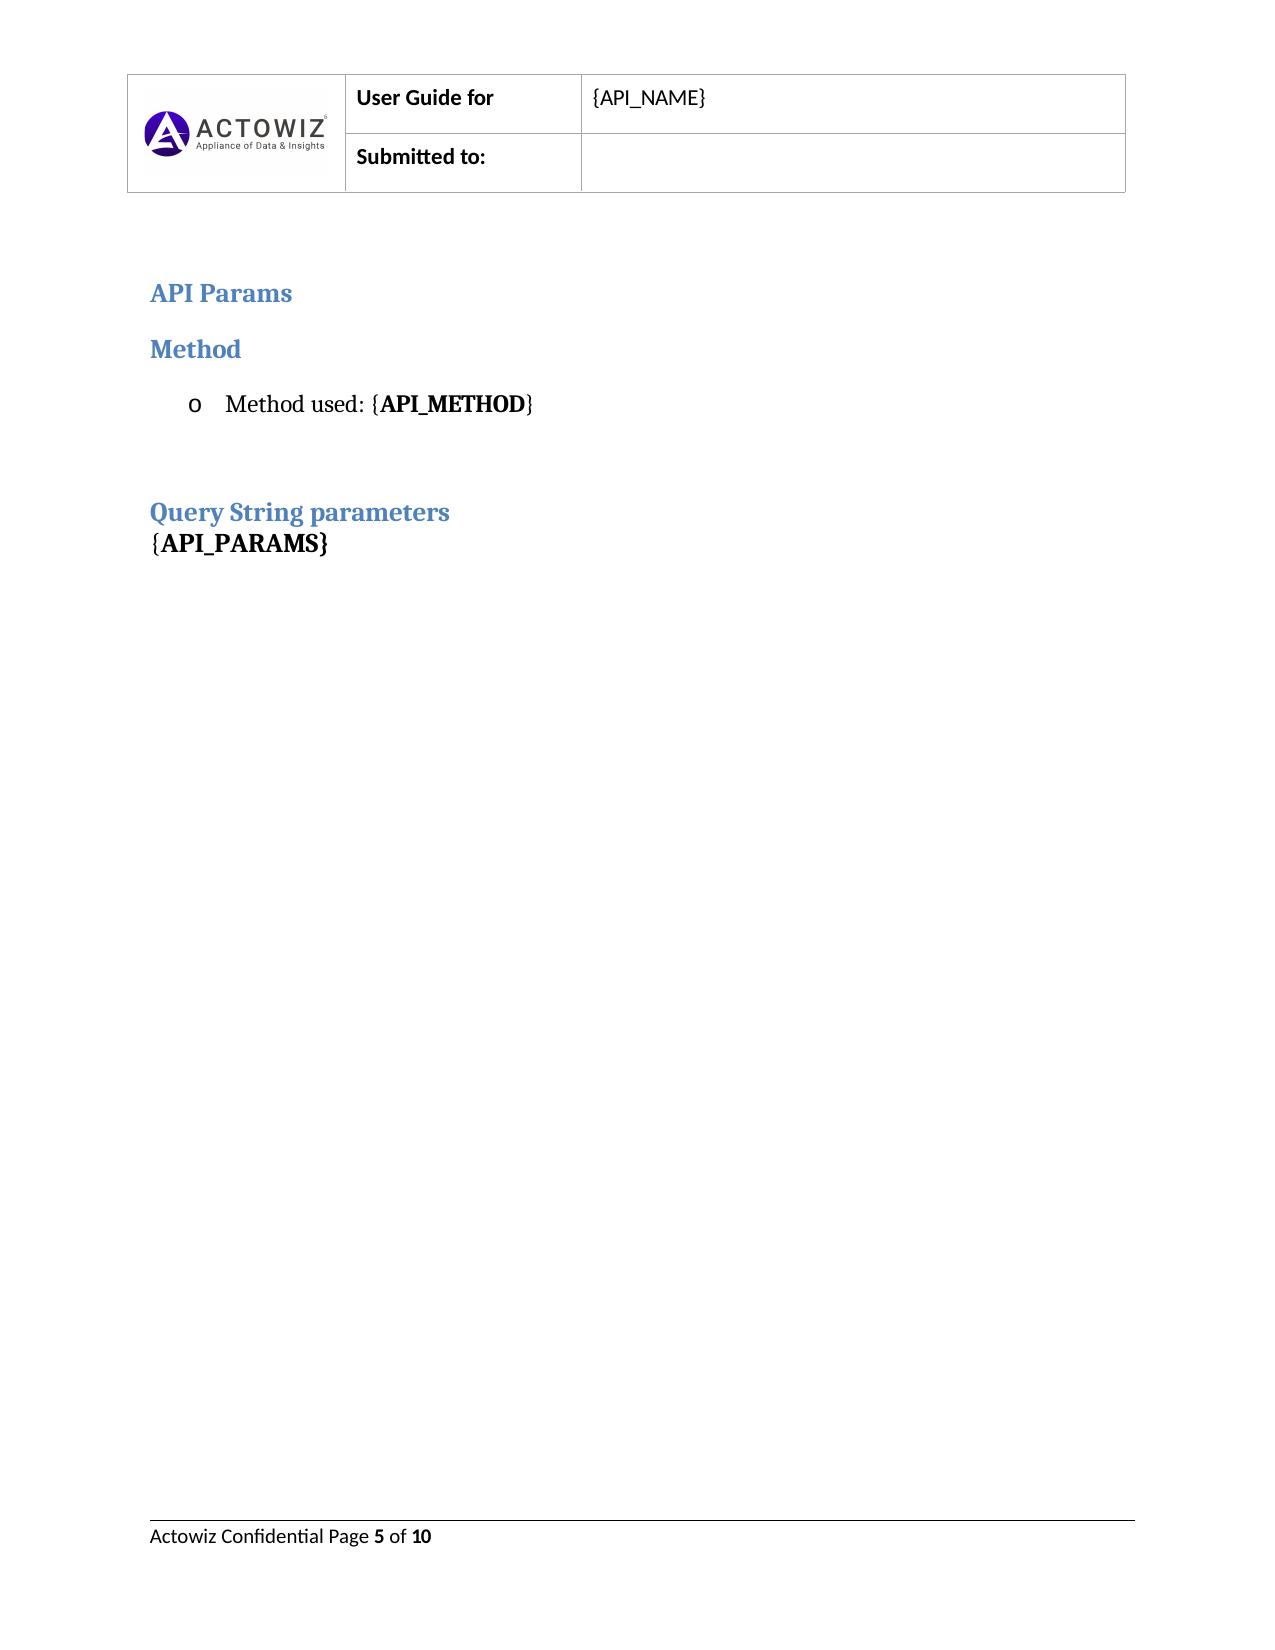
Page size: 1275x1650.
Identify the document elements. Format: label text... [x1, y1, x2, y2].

picture [144, 90, 328, 178]
subtitle Query String parameters [150, 497, 1152, 528]
list Method used: {API_METHOD} [187, 390, 1152, 420]
subtitle API Params [150, 278, 1152, 309]
subtitle Method [150, 334, 1152, 365]
subtitle {API_PARAMS} [150, 528, 1152, 559]
